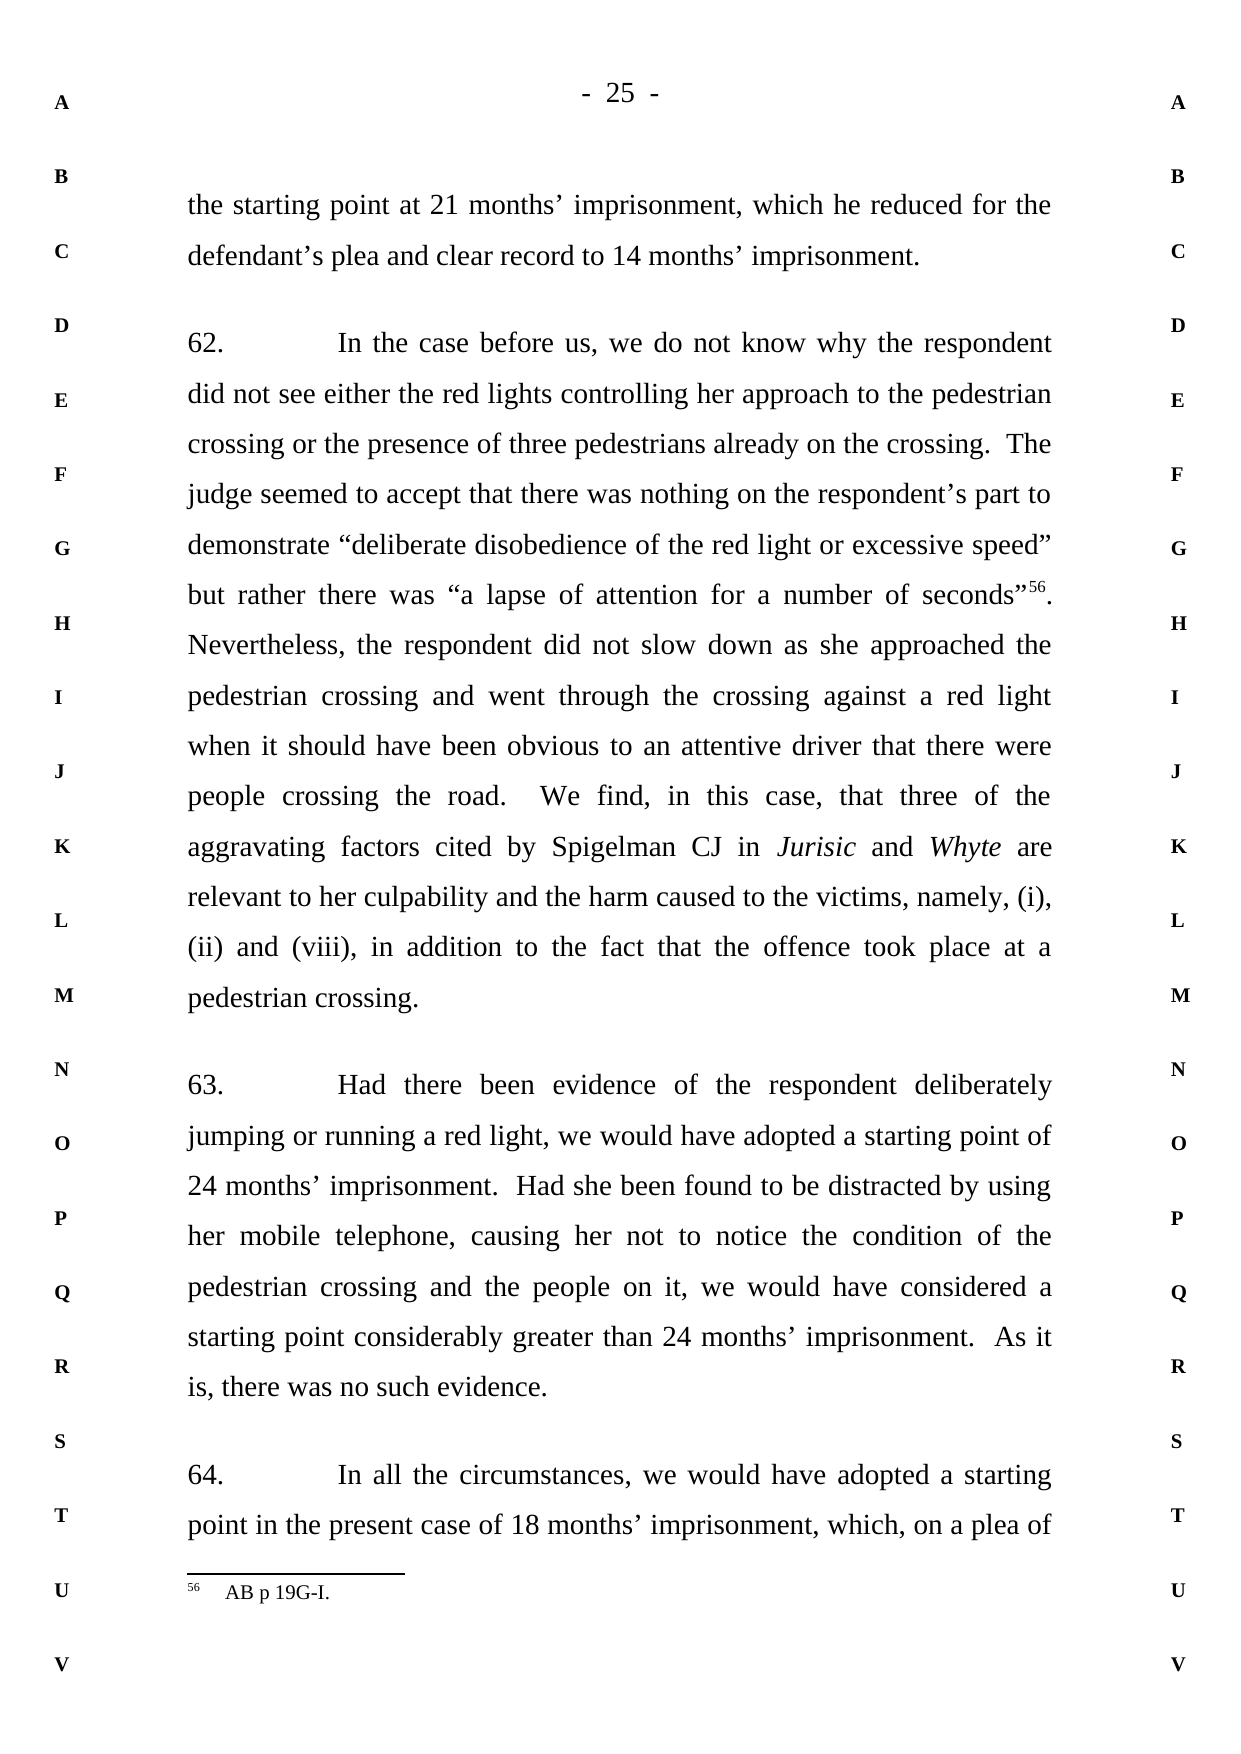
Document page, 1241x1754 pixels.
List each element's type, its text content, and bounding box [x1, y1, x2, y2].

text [187, 187, 1053, 271]
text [187, 1457, 1053, 1541]
text In the case before us, we do not know why the respondent did not see either the red lights controlling her approach to the pedestrian crossing or the presence of three pedestrians already on the crossing. The judge seemed to accept that there was nothing on the respondent’s part to demonstrate “deliberate disobedience of the red light or excessive speed” but rather there was “a lapse of attention for a number of seconds”. Nevertheless, the respondent did not slow down as she approached the pedestrian crossing and went through the crossing against a red light when it should have been obvious to an attentive driver that there were people crossing the road. We find, in this case, that three of the aggravating factors cited by Spigelman CJ in Jurisic and Whyte are relevant to her culpability and the harm caused to the victims, namely, (i), (ii) and (viii), in addition to the fact that the offence took place at a pedestrian crossing. [187, 326, 1053, 1013]
text Had there been evidence of the respondent deliberately jumping or running a red light, we would have adopted a starting point of 24 months’ imprisonment. Had she been found to be distracted by using her mobile telephone, causing her not to notice the condition of the pedestrian crossing and the people on it, we would have considered a starting point considerably greater than 24 months’ imprisonment. As it is, there was no such evidence. [187, 1067, 1053, 1403]
